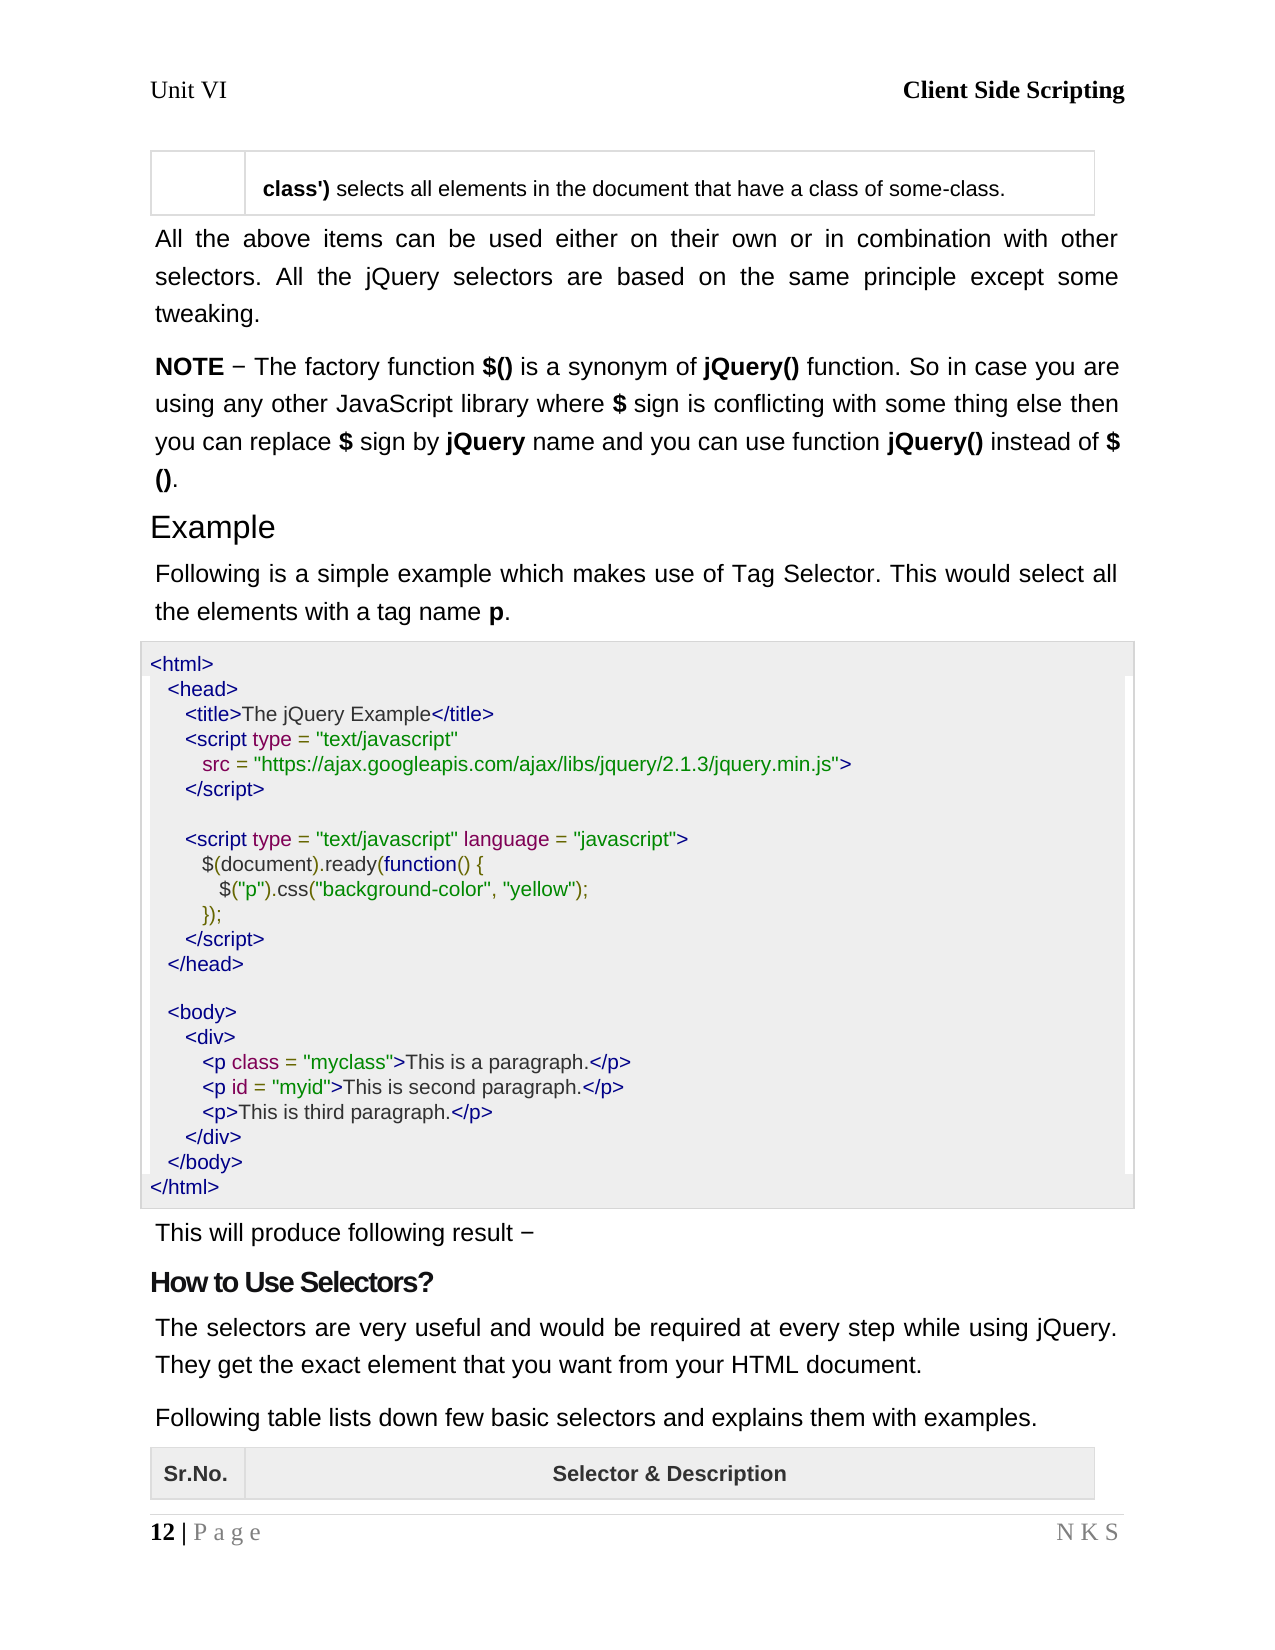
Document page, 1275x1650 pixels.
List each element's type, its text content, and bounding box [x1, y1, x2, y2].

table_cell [246, 152, 1094, 214]
text <html> [142, 642, 1133, 676]
text <body> [150, 999, 1125, 1024]
text <script type = "text/javascript" [150, 726, 1125, 751]
text </script> [150, 776, 1125, 801]
text <p>This is third paragraph.</p> [150, 1099, 1125, 1124]
text </head> [150, 951, 1125, 976]
text <p id = "myid">This is second paragraph.</p> [150, 1074, 1125, 1099]
text <title>The jQuery Example</title> [150, 701, 1125, 726]
text Following is a simple example which makes use of Tag Selector. This would select all the elements with a tag name p. [155, 551, 1120, 626]
table_header Selector & Description [246, 1448, 1094, 1498]
text <head> [150, 676, 1125, 701]
text src = "https://ajax.googleapis.com/ajax/libs/jquery/2.1.3/jquery.min.js"> [150, 751, 1125, 776]
text This will produce following result − [155, 1209, 1120, 1247]
text </body> [150, 1149, 1125, 1164]
text }); [150, 901, 1125, 926]
table_cell 3 [152, 152, 244, 214]
text <div> [150, 1024, 1125, 1049]
text $(document).ready(function() { [150, 851, 1125, 876]
text The selectors are very useful and would be required at every step while using jQuery. They get the exact element that you want from your HTML document. [155, 1304, 1120, 1379]
text All the above items can be used either on their own or in combination with other selectors. All the jQuery selectors are based on the same principle except some tweaking. [155, 216, 1120, 328]
text NOTE − The factory function $() is a synonym of jQuery() function. So in case you are using any other JavaScript library where $ sign is conflicting with some thing else then you can replace $ sign by jQuery name and you can use function jQuery() instead of $(). [155, 343, 1120, 493]
text Following table lists down few basic selectors and explains them with examples. [155, 1394, 1120, 1432]
text <script type = "text/javascript" language = "javascript"> [150, 826, 1125, 851]
text </html> [142, 1164, 1133, 1208]
text <p class = "myclass">This is a paragraph.</p> [150, 1049, 1125, 1074]
text $("p").css("background-color", "yellow"); [150, 876, 1125, 901]
text </script> [150, 926, 1125, 951]
subtitle Example [150, 508, 1120, 546]
subtitle How to Use Selectors? [150, 1262, 1120, 1299]
text </div> [150, 1124, 1125, 1149]
table_header Sr.No. [152, 1448, 244, 1498]
